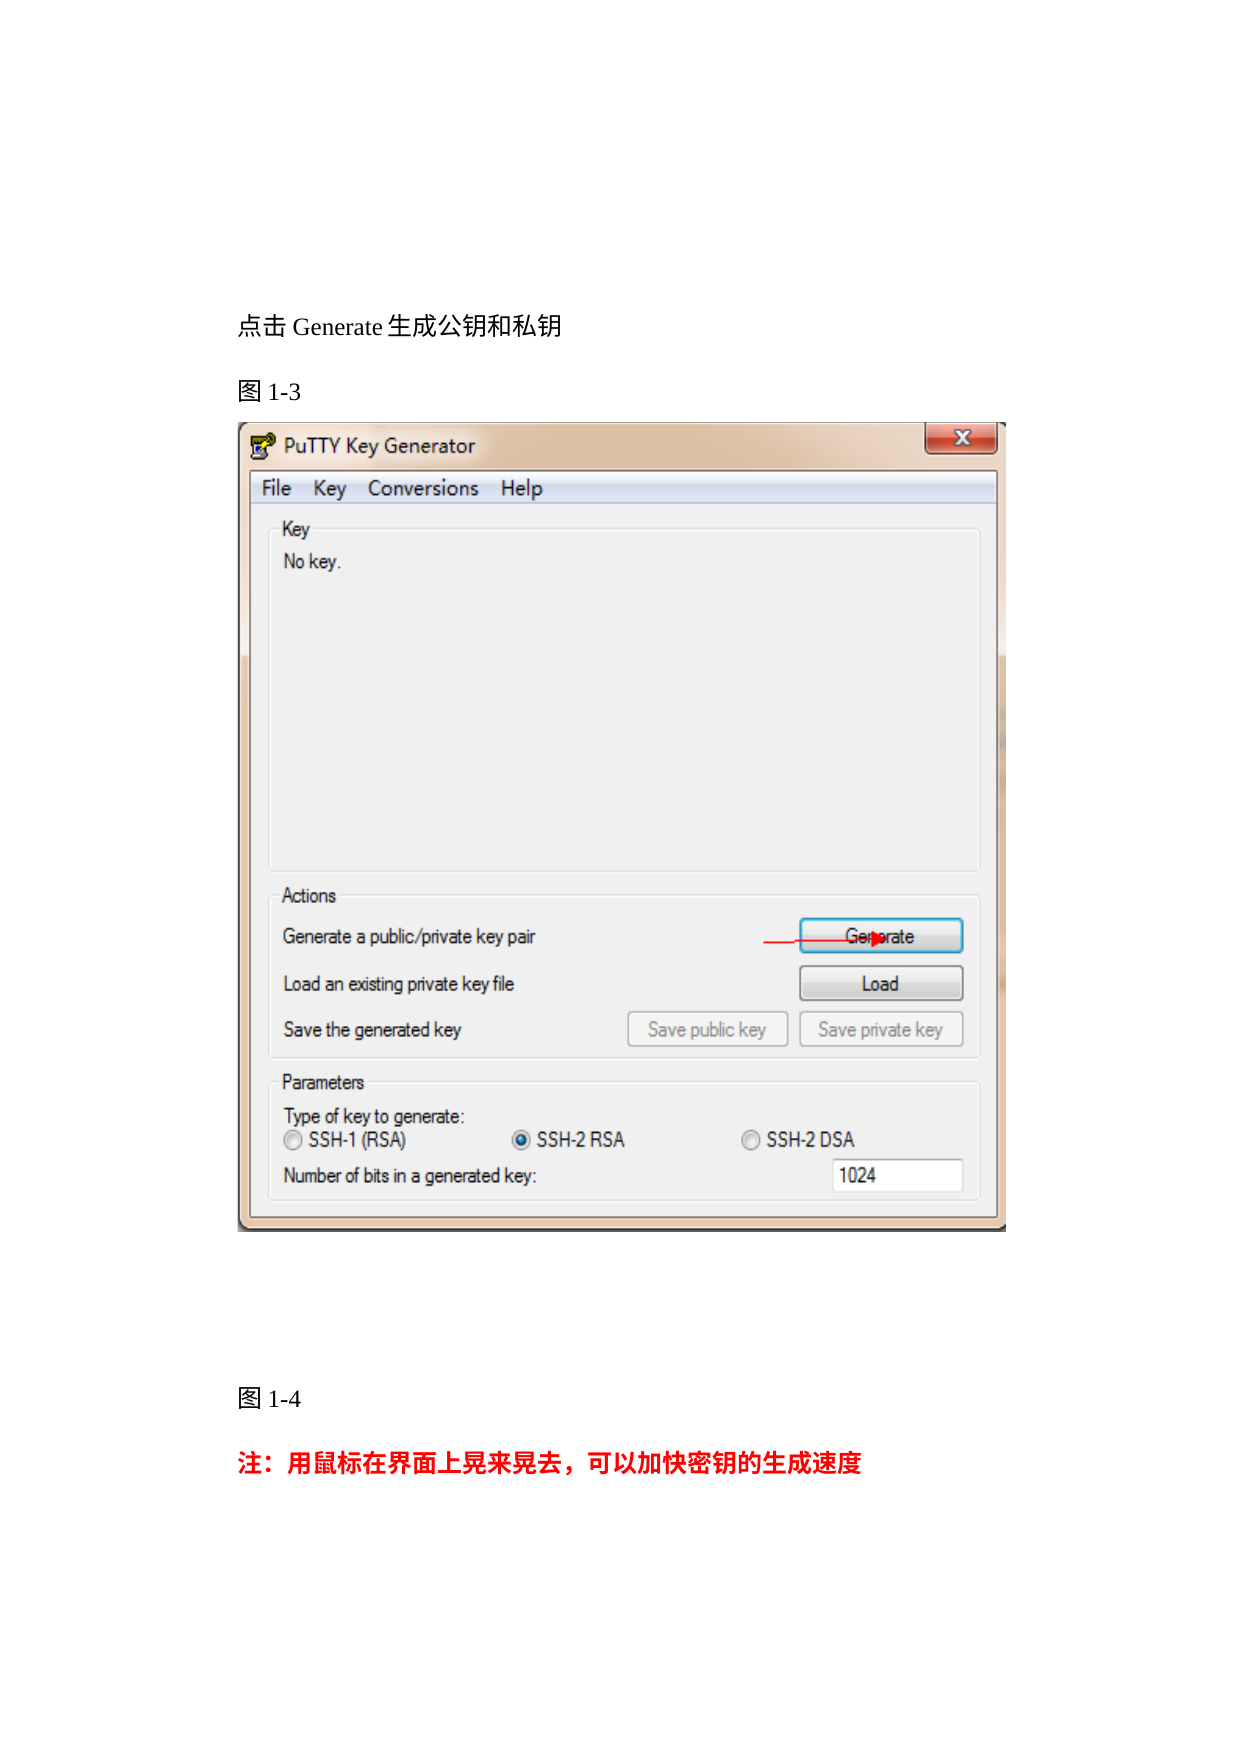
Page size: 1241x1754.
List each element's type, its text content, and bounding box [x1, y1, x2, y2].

text 点击Generate生成公钥和私钥 [187, 292, 1053, 357]
text 注：用鼠标在界面上晃来晃去，可以加快密钥的生成速度 [187, 1429, 1053, 1494]
text 图1-4 [187, 1364, 1053, 1429]
text 图1-3 [187, 357, 1053, 422]
picture [237, 422, 1006, 1232]
